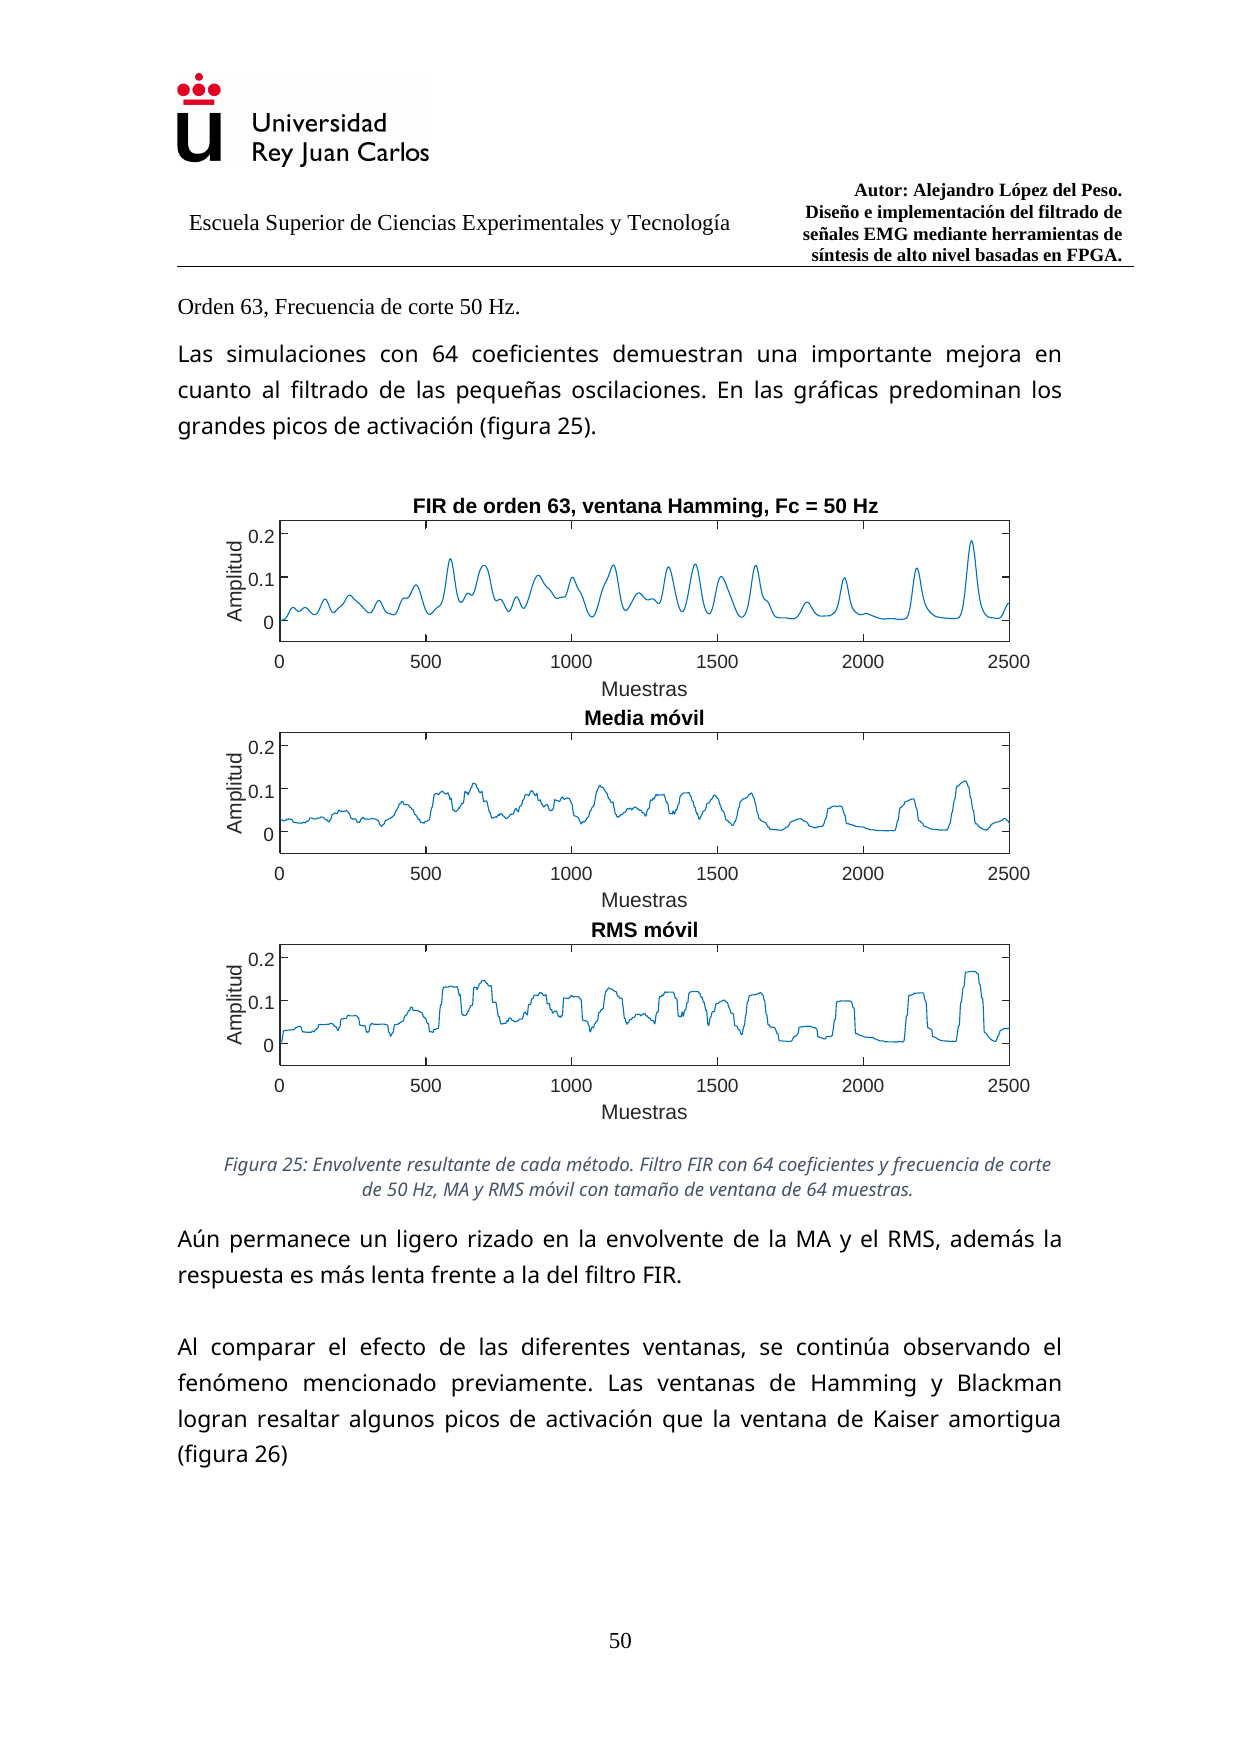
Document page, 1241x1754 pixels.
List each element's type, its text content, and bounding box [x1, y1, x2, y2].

text Al comparar el efecto de las diferentes ventanas, se continúa observando el fenómeno mencionado previamente. Las ventanas de Hamming y Blackman logran resaltar algunos picos de activación que la ventana de Kaiser amortigua (figura 26) [177, 1331, 1063, 1470]
text Figura 25: Envolvente resultante de cada método. Filtro FIR con 64 coeficientes y frecuencia de corte de 50 Hz, MA y RMS móvil con tamaño de ventana de 64 muestras. [214, 1151, 1063, 1202]
text Las simulaciones con 64 coeficientes demuestran una importante mejora en cuanto al filtrado de las pequeñas oscilaciones. En las gráficas predominan los grandes picos de activación (figura 25). [177, 338, 1063, 441]
text Aún permanece un ligero rizado en la envolvente de la MA y el RMS, además la respuesta es más lenta frente a la del filtro FIR. [177, 1223, 1063, 1290]
text Orden 63, Frecuencia de corte 50 Hz. [177, 293, 1063, 319]
picture [177, 73, 429, 167]
